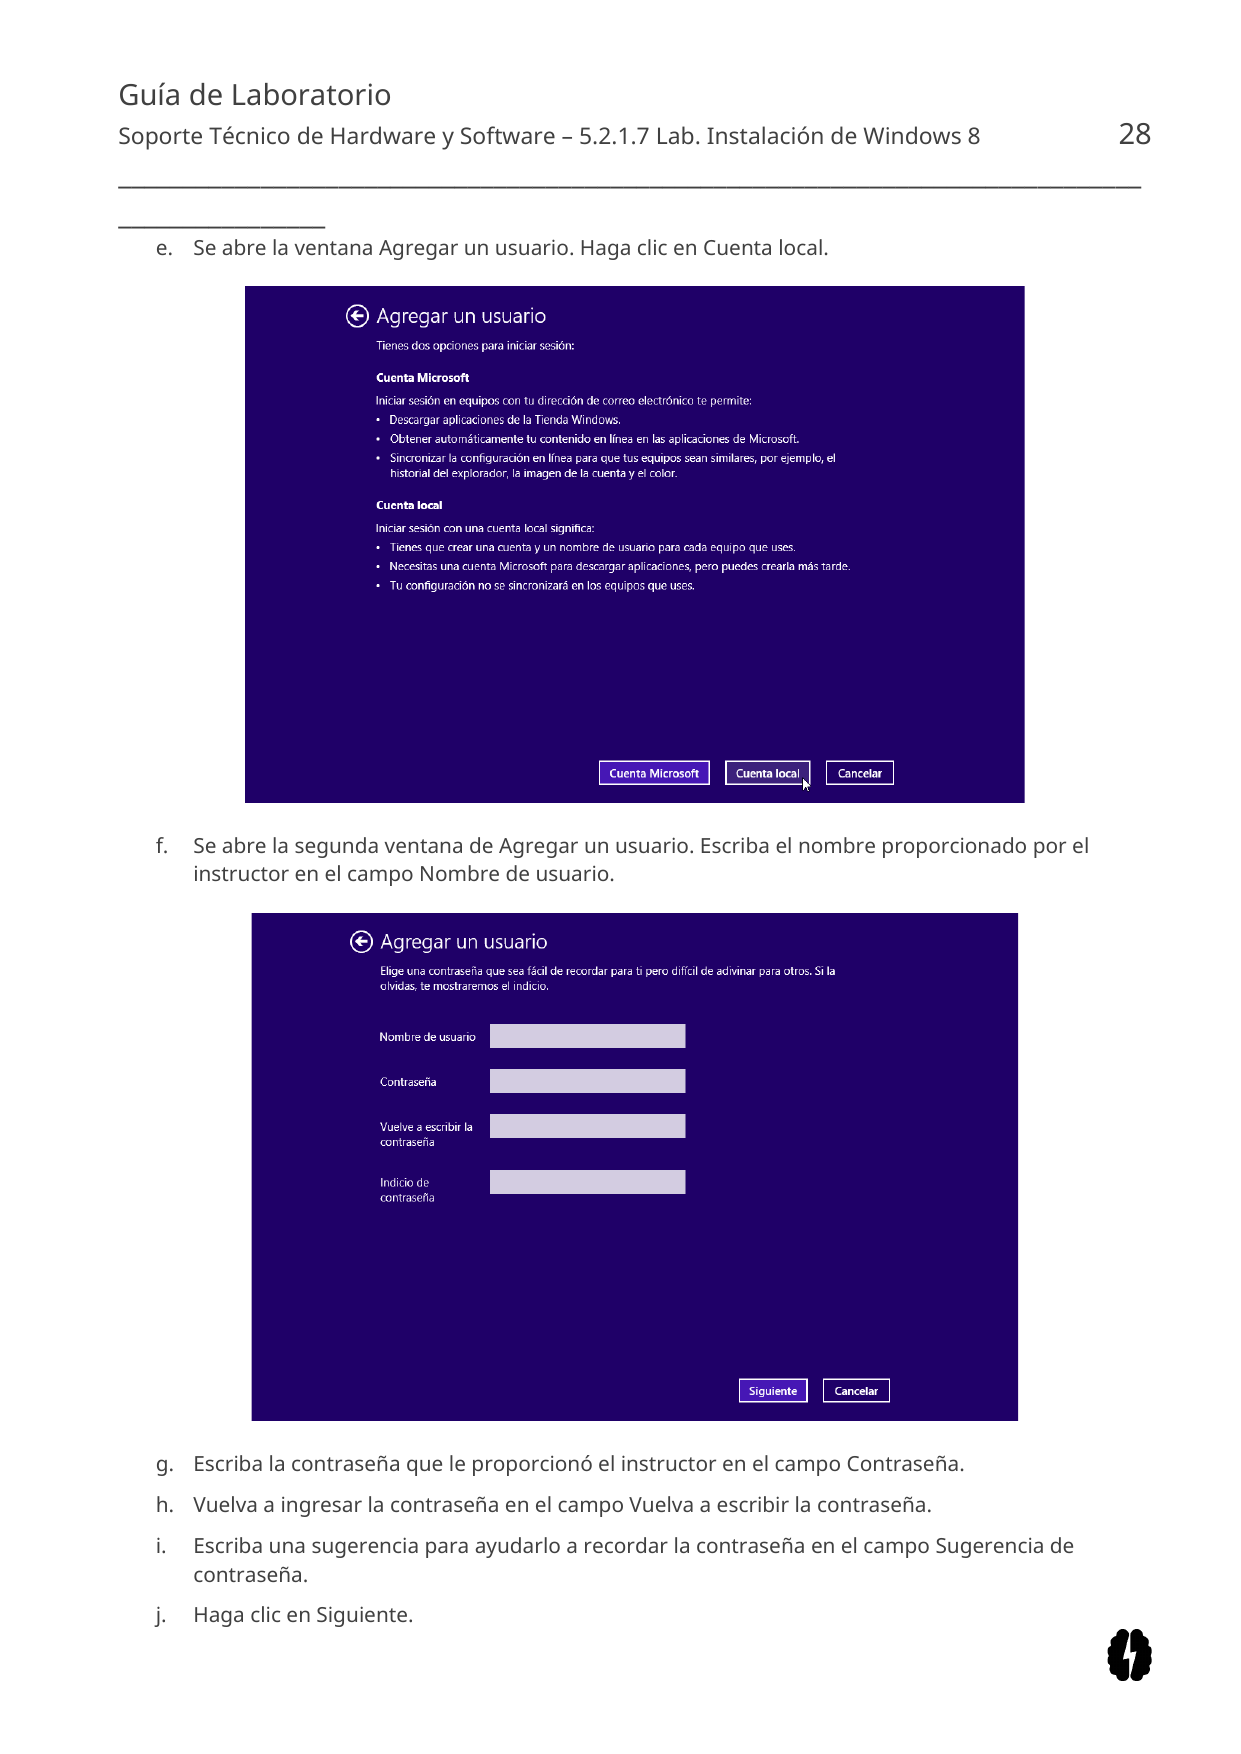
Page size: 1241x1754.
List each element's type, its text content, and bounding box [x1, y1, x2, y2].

list Vuelva a ingresar la contraseña en el campo Vuelva a escribir la contraseña. [156, 1490, 1152, 1519]
list Se abre la segunda ventana de Agregar un usuario. Escriba el nombre proporcionado por el instructor en el campo Nombre de usuario. [156, 831, 1152, 888]
picture [251, 913, 1019, 1421]
list Escriba la contraseña que le proporcionó el instructor en el campo Contraseña. [156, 1449, 1152, 1478]
list Se abre la ventana Agregar un usuario. Haga clic en Cuenta local. [156, 233, 1152, 261]
picture [1107, 1629, 1152, 1681]
picture [245, 286, 1025, 803]
list Escriba una sugerencia para ayudarlo a recordar la contraseña en el campo Sugerencia de contraseña. [156, 1531, 1152, 1588]
list Haga clic en Siguiente. [156, 1601, 1152, 1629]
